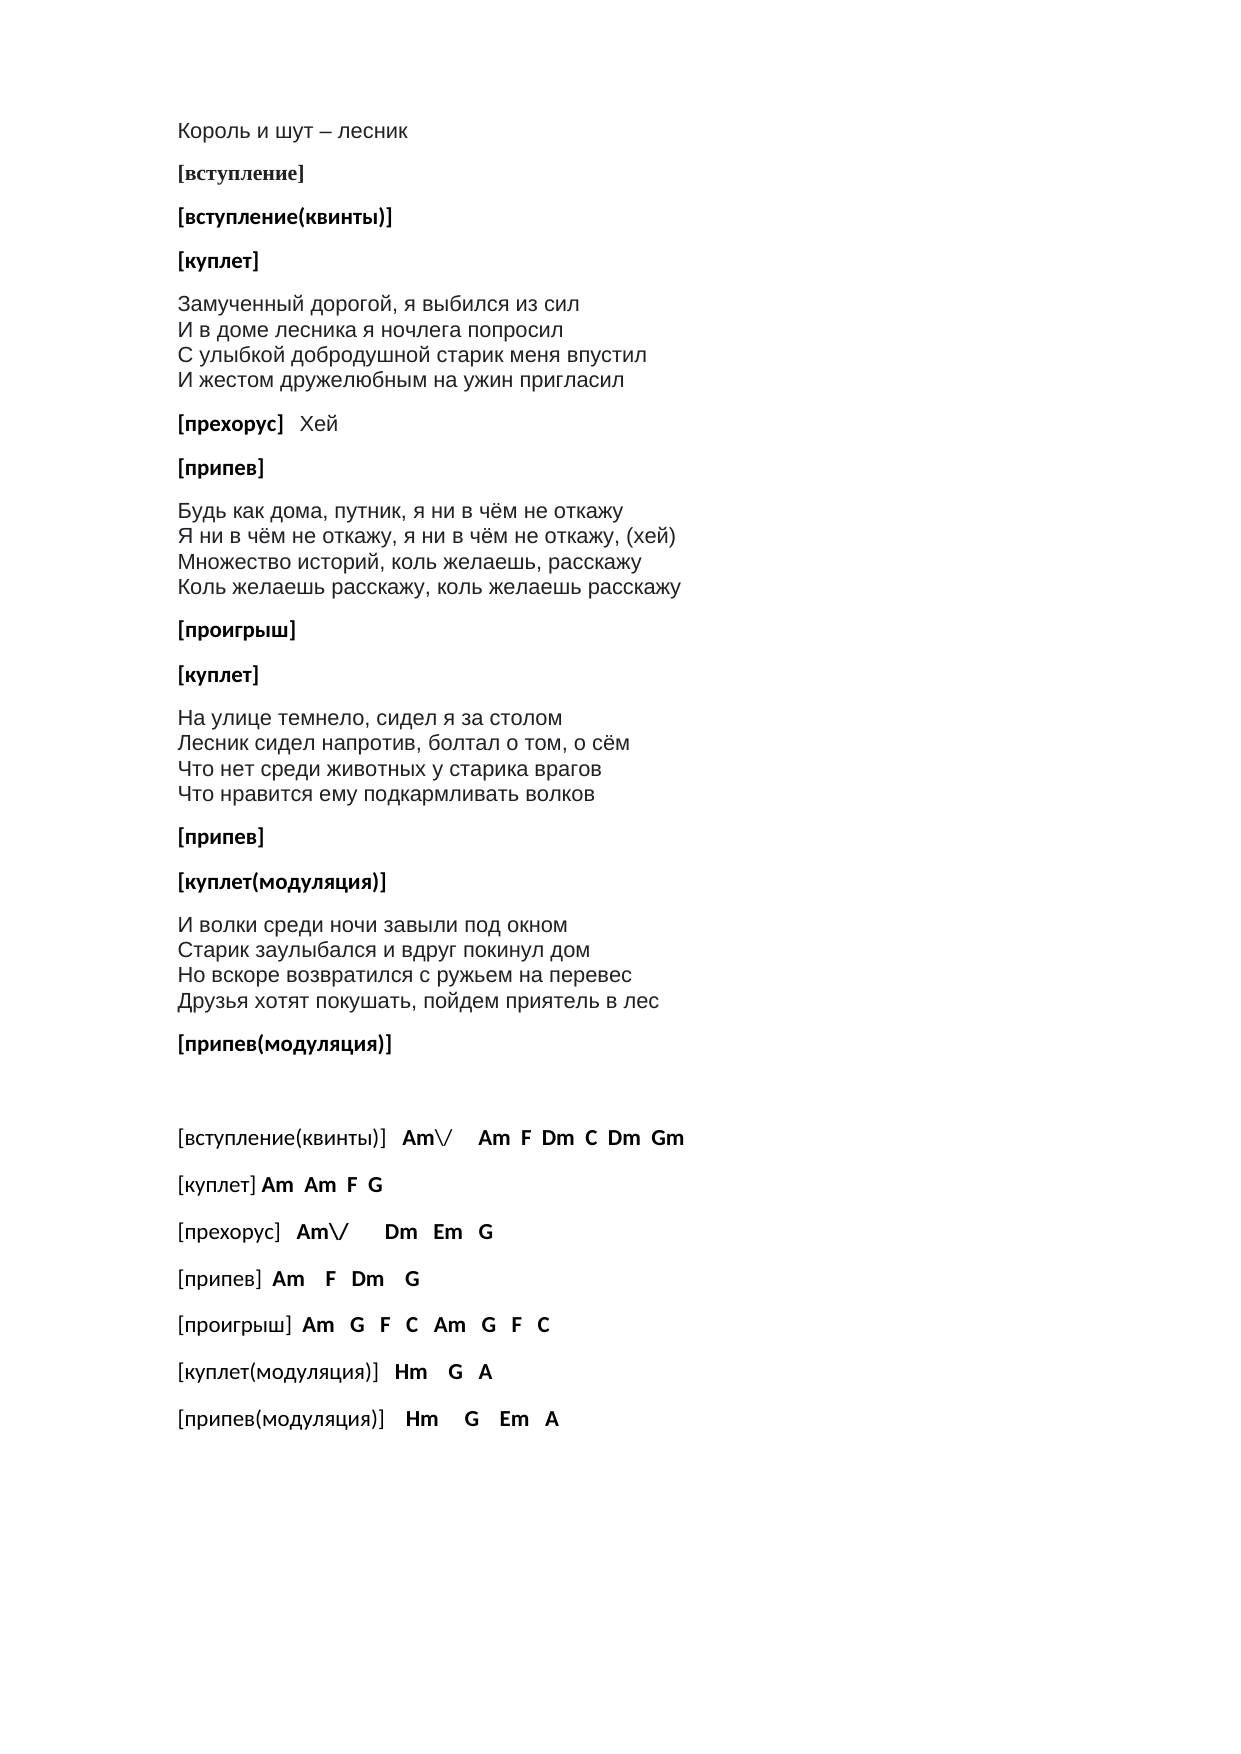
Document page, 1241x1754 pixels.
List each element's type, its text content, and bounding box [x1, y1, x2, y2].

text [куплет] [177, 247, 1152, 274]
text [вступление(квинты)] Am\/ Am F Dm C Dm Gm [177, 1123, 1152, 1151]
text [припев] [177, 453, 1152, 481]
text [припев(модуляция)] Hm G Em A [177, 1404, 1152, 1432]
text [прехорус] Am\/ Dm Em G [177, 1217, 1152, 1245]
text [припев(модуляция)] [177, 1029, 1152, 1057]
text [припев] Am F Dm G [177, 1264, 1152, 1292]
text [куплет] Am Am F G [177, 1170, 1152, 1198]
text [куплет(модуляция)] Hm G A [177, 1357, 1152, 1386]
text Король и шут – лесник [177, 118, 1152, 143]
text На улице темнело, сидел я за столом Лесник сидел напротив, болтал о том, о сём Что нет среди животных у старика врагов Что нравится ему подкармливать волков [177, 705, 1152, 806]
text Будь как дома, путник, я ни в чём не откажу Я ни в чём не откажу, я ни в чём не откажу, (хей) Множество историй, коль желаешь, расскажу Коль желаешь расскажу, коль желаешь расскажу [177, 498, 1152, 599]
text [проигрыш] Am G F C Am G F C [177, 1311, 1152, 1339]
text И волки среди ночи завыли под окном Старик заулыбался и вдруг покинул дом Но вскоре возвратился с ружьем на перевес Друзья хотят покушать, пойдем приятель в лес [177, 912, 1152, 1013]
text [припев] [177, 822, 1152, 851]
text [куплет(модуляция)] [177, 867, 1152, 895]
text [прехорус] Хей [177, 409, 1152, 437]
text [куплет] [177, 660, 1152, 688]
text [проигрыш] [177, 616, 1152, 644]
text Замученный дорогой, я выбился из сил И в доме лесника я ночлега попросил С улыбкой добродушной старик меня впустил И жестом дружелюбным на ужин пригласил [177, 291, 1152, 392]
text [вступление(квинты)] [177, 202, 1152, 230]
text [вступление] [177, 160, 1152, 185]
